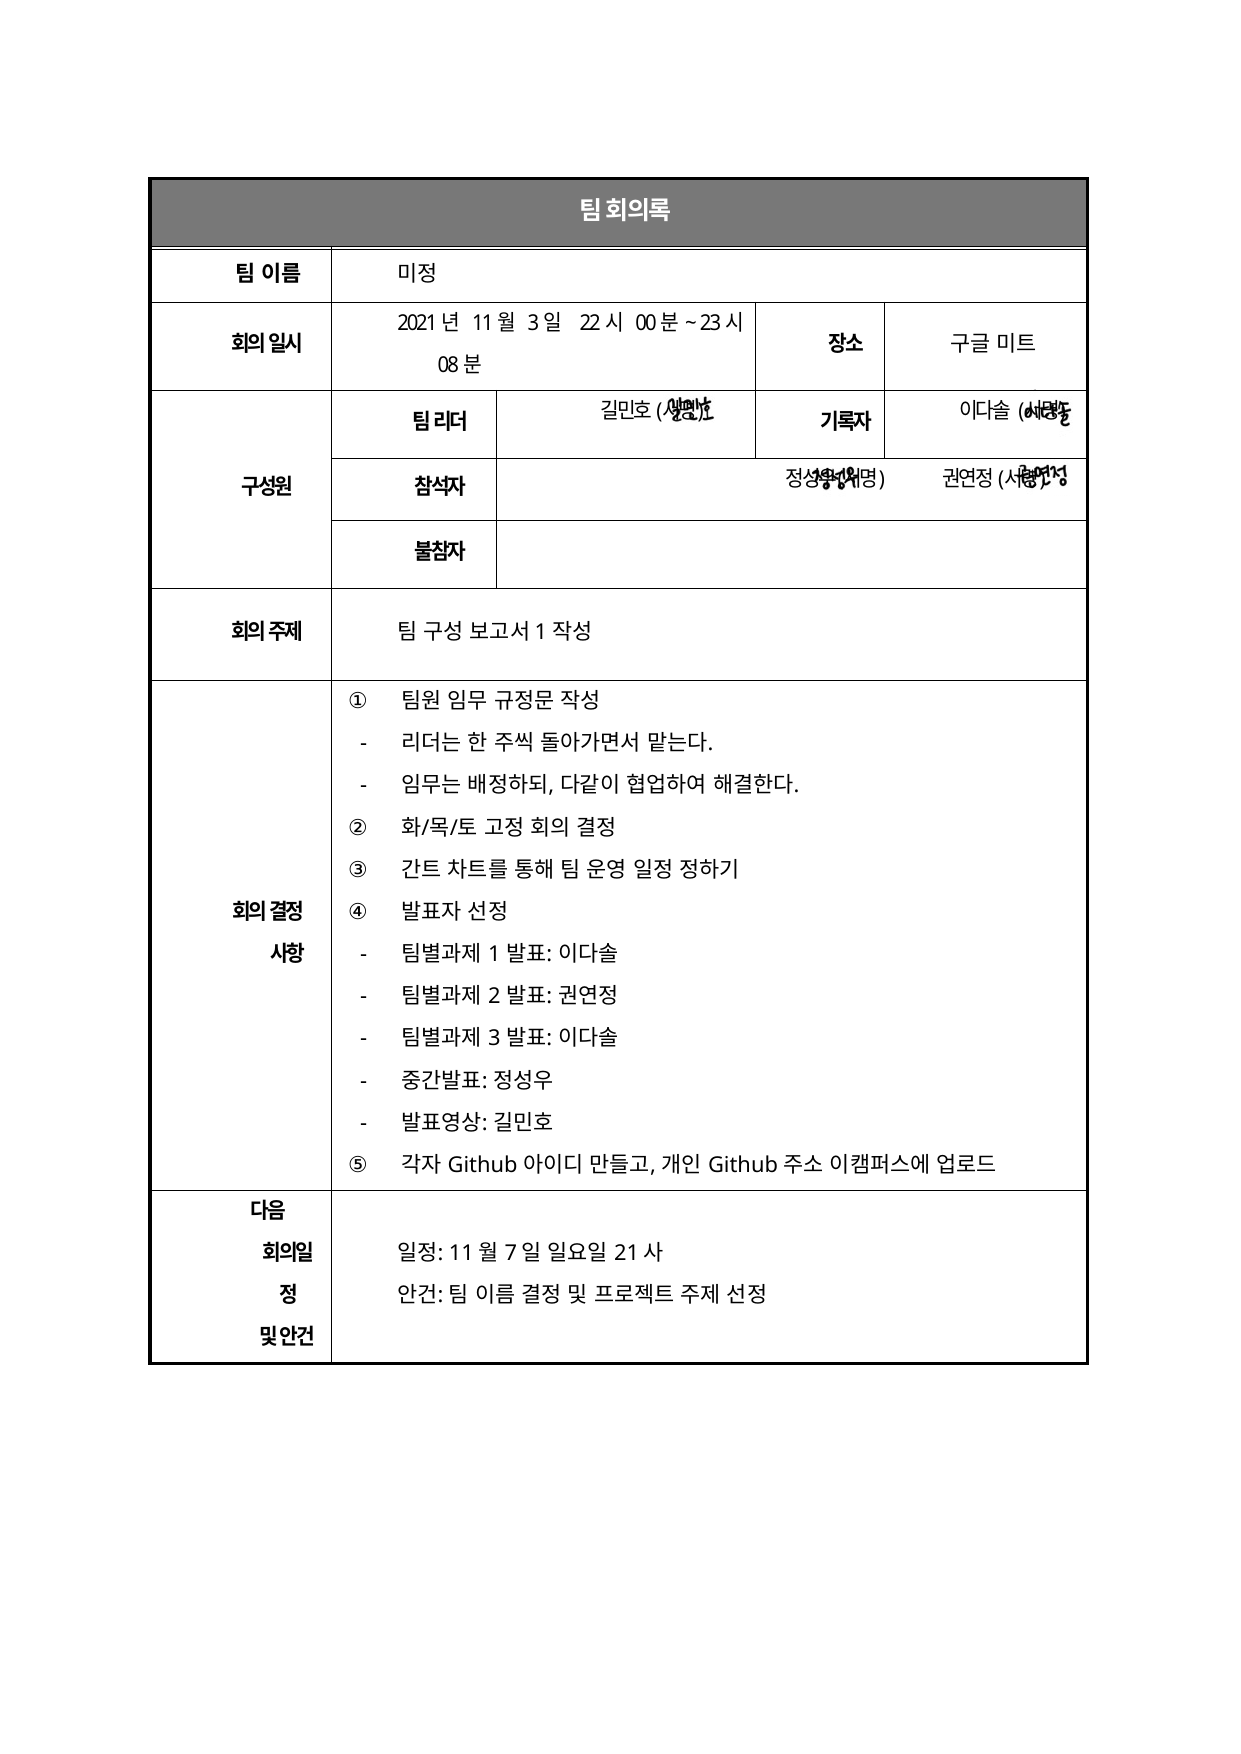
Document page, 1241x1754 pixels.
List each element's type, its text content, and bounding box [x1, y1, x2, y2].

table_cell 2021년 11월 3일 22시 00분 ~ 23시 08분 [332, 303, 755, 390]
table_cell 회의 결정 사항 [152, 681, 331, 1189]
table_cell 다음 회의일정 및 안건 [152, 1191, 331, 1362]
table_cell 팀 구성 보고서1 작성 [332, 589, 1086, 679]
table_cell 참석자 [332, 459, 496, 520]
table_cell 기록자 [756, 391, 884, 458]
table_cell 일정: 11월 7일 일요일 21사 안건: 팀 이름 결정 및 프로젝트 주제 선정 [332, 1191, 1086, 1362]
table_cell 장소 [756, 303, 884, 390]
table_cell 길민호 (서명) [497, 391, 755, 458]
table_cell 회의 일시 [152, 303, 331, 390]
table_cell 정성우(서명) 권연정 (서명) [497, 459, 1086, 520]
table_cell 이다솔 (서명) [885, 391, 1086, 458]
table_cell 구글 미트 [885, 303, 1086, 390]
table_cell 미정 [332, 250, 1086, 302]
table_header 팀 회의록 [152, 180, 1086, 246]
table_cell 구성원 [152, 391, 331, 588]
table_cell 회의 주제 [152, 589, 331, 679]
table_cell 팀원 임무 규정문 작성 리더는 한 주씩 돌아가면서 맡는다. 임무는 배정하되, 다같이 협업하여 해결한다. 화/목/토 고정 회의 결정 간트 차트를 통해 팀 운영 일정 정하기 발표자 선정 팀별과제 1 발표: 이다솔 팀별과제 2 발표: 권연정 팀별과제 3 발표: 이다솔 중간발표: 정성우 발표영상: 길민호 각자 Github 아이디 만들고, 개인 Github 주소 이캠퍼스에 업로드 [332, 681, 1086, 1189]
table_cell [497, 521, 1086, 588]
table_cell 불참자 [332, 521, 496, 588]
table_cell 팀 리더 [332, 391, 496, 458]
table_cell 팀 이름 [152, 250, 331, 302]
